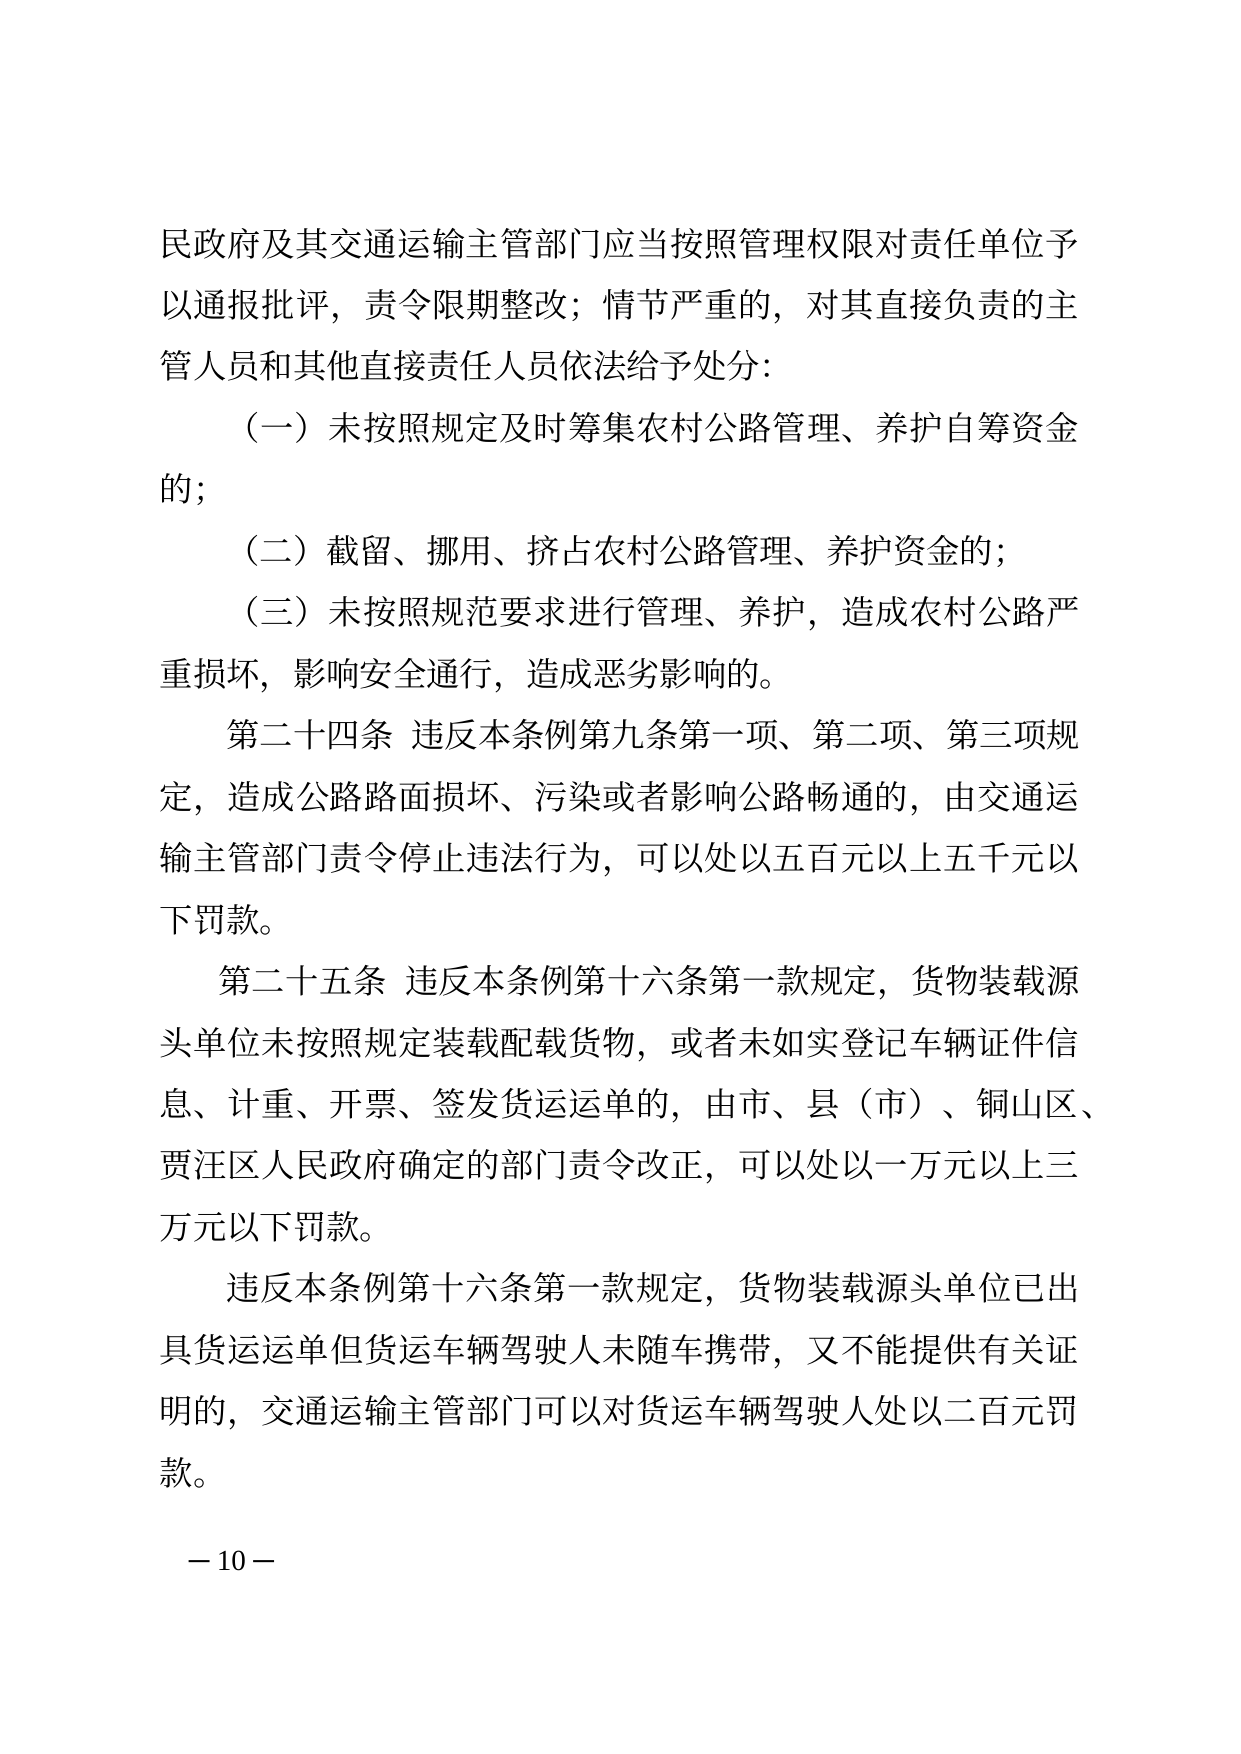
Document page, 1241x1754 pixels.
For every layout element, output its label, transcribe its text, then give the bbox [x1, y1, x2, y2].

text （一）未按照规定及时筹集农村公路管理、养护自筹资金的； [159, 391, 1081, 514]
text 违反本条例第十六条第一款规定，货物装载源头单位已出具货运运单但货运车辆驾驶人未随车携带，又不能提供有关证明的，交通运输主管部门可以对货运车辆驾驶人处以二百元罚款。 [159, 1252, 1081, 1497]
text （三）未按照规范要求进行管理、养护，造成农村公路严重损坏，影响安全通行，造成恶劣影响的。 [159, 576, 1081, 698]
text （二）截留、挪用、挤占农村公路管理、养护资金的； [159, 514, 1081, 576]
text 第二十五条 违反本条例第十六条第一款规定，货物装载源头单位未按照规定装载配载货物，或者未如实登记车辆证件信息、计重、开票、签发货运运单的，由市、县（市）、铜山区、贾汪区人民政府确定的部门责令改正，可以处以一万元以上三万元以下罚款。 [159, 944, 1081, 1252]
text 第二十四条 违反本条例第九条第一项、第二项、第三项规定，造成公路路面损坏、污染或者影响公路畅通的，由交通运输主管部门责令停止违法行为，可以处以五百元以上五千元以下罚款。 [159, 698, 1081, 944]
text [159, 207, 1081, 391]
